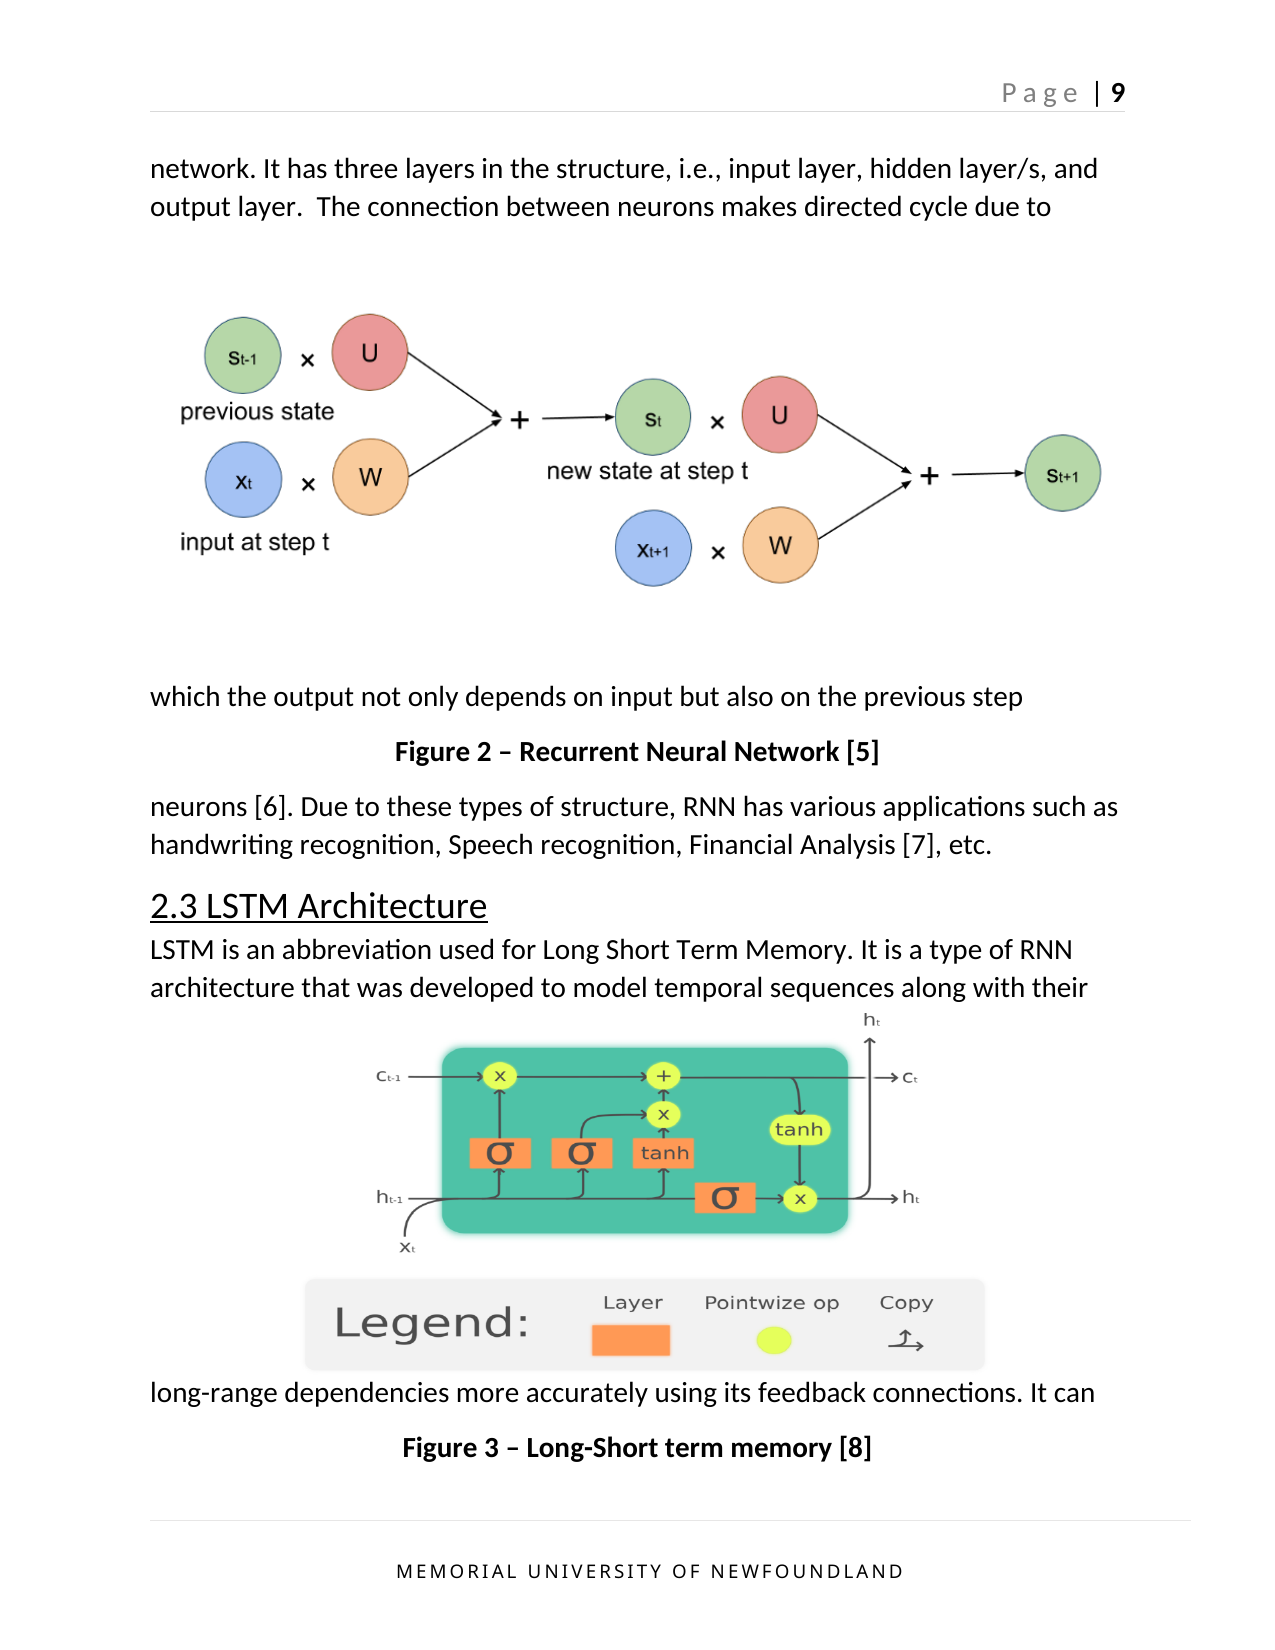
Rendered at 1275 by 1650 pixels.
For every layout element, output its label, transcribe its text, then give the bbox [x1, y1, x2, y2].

text neurons [6]. Due to these types of structure, RNN has various applications such as handwriting recognition, Speech recognition, Financial Analysis [7], etc. [150, 788, 1125, 862]
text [150, 150, 1125, 713]
subtitle 2.3 LSTM Architecture [150, 882, 1125, 927]
text Figure 3 – Long-Short term memory [8] [150, 1429, 1125, 1465]
text Figure 2 – Recurrent Neural Network [5] [150, 733, 1125, 768]
picture [300, 1013, 990, 1375]
picture [156, 260, 1132, 678]
